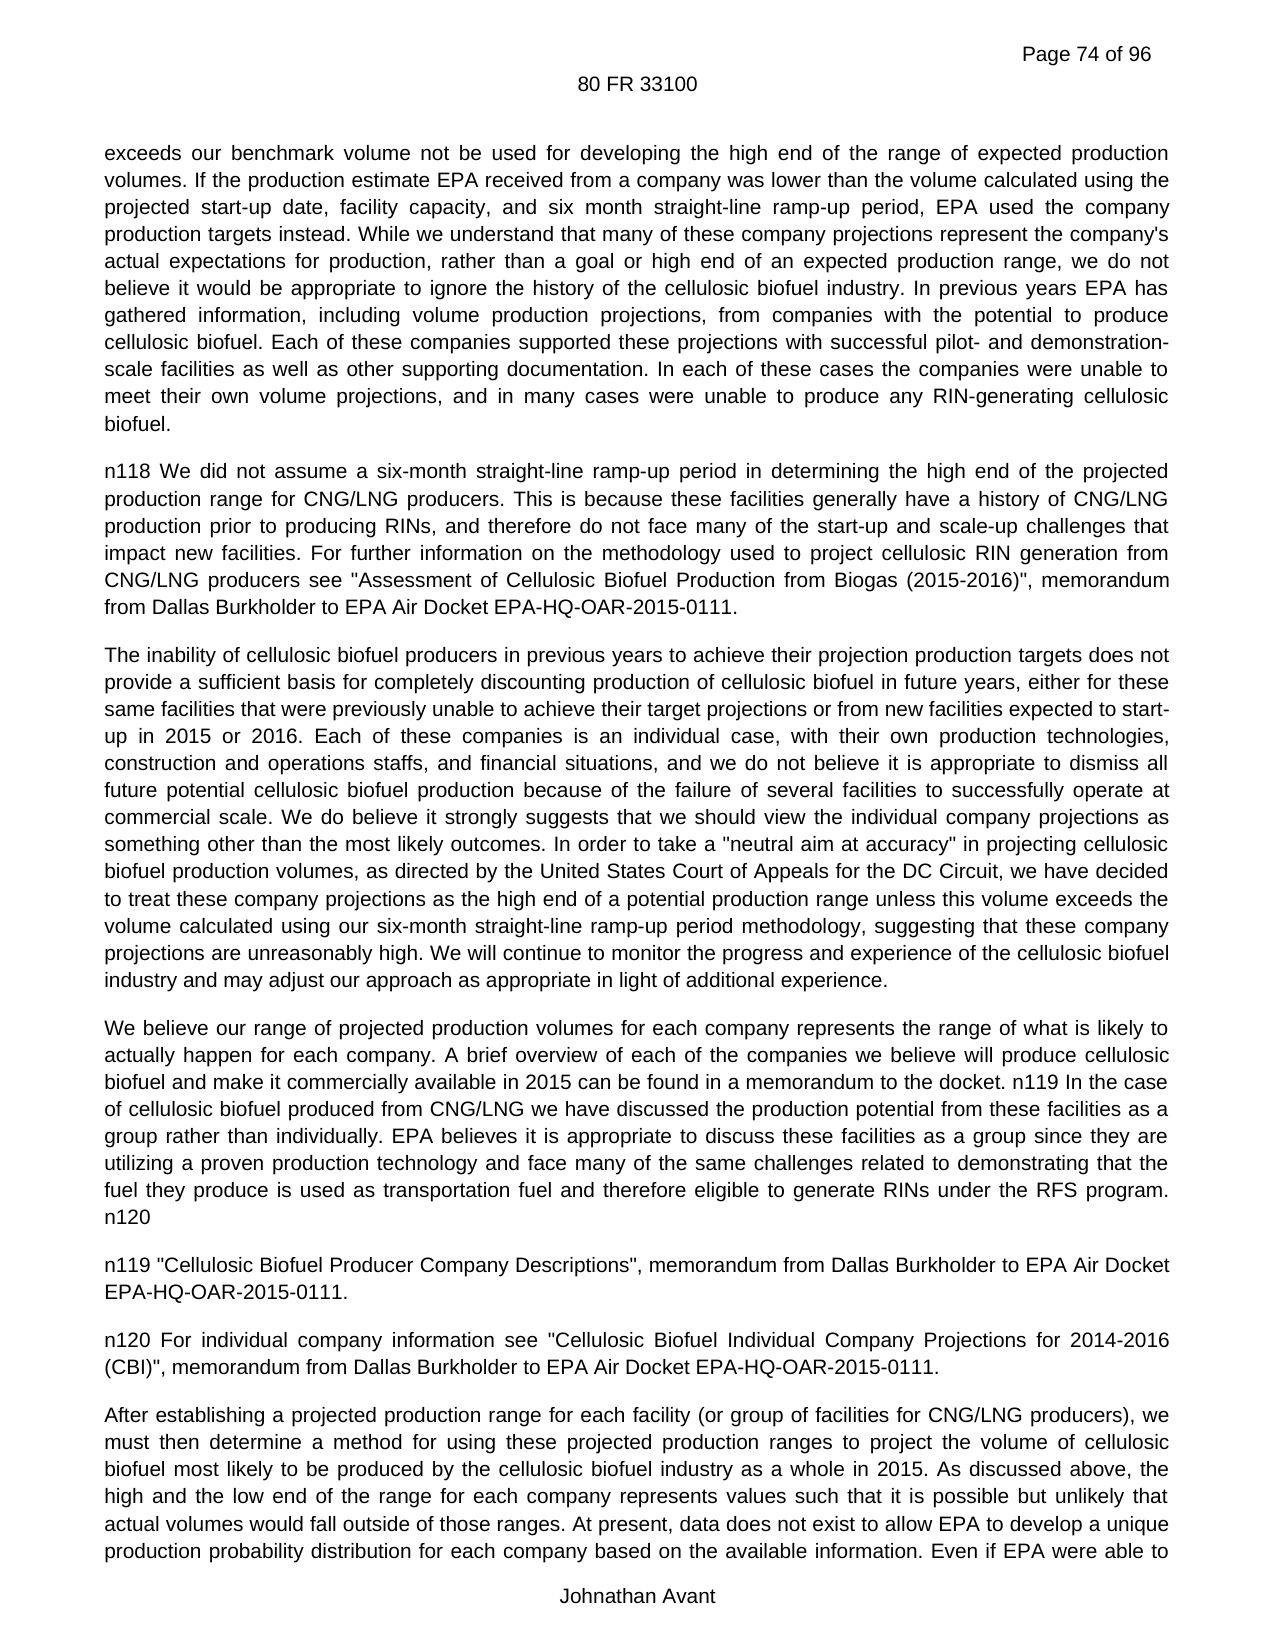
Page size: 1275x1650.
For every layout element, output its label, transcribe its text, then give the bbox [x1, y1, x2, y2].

text We believe our range of projected production volumes for each company represents the range of what is likely to actually happen for each company. A brief overview of each of the companies we believe will produce cellulosic biofuel and make it commercially available in 2015 can be found in a memorandum to the docket. n119 In the case of cellulosic biofuel produced from CNG/LNG we have discussed the production potential from these facilities as a group rather than individually. EPA believes it is appropriate to discuss these facilities as a group since they are utilizing a proven production technology and face many of the same challenges related to demonstrating that the fuel they produce is used as transportation fuel and therefore eligible to generate RINs under the RFS program. n120 [104, 1012, 1171, 1229]
text n119 "Cellulosic Biofuel Producer Company Descriptions", memorandum from Dallas Burkholder to EPA Air Docket EPA-HQ-OAR-2015-0111. [104, 1250, 1171, 1304]
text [104, 137, 1171, 435]
text n118 We did not assume a six-month straight-line ramp-up period in determining the high end of the projected production range for CNG/LNG producers. This is because these facilities generally have a history of CNG/LNG production prior to producing RINs, and therefore do not face many of the start-up and scale-up challenges that impact new facilities. For further information on the methodology used to project cellulosic RIN generation from CNG/LNG producers see "Assessment of Cellulosic Biofuel Production from Biogas (2015-2016)", memorandum from Dallas Burkholder to EPA Air Docket EPA-HQ-OAR-2015-0111. [104, 456, 1171, 619]
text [104, 1400, 1171, 1562]
text n120 For individual company information see "Cellulosic Biofuel Individual Company Projections for 2014-2016 (CBI)", memorandum from Dallas Burkholder to EPA Air Docket EPA-HQ-OAR-2015-0111. [104, 1325, 1171, 1379]
text The inability of cellulosic biofuel producers in previous years to achieve their projection production targets does not provide a sufficient basis for completely discounting production of cellulosic biofuel in future years, either for these same facilities that were previously unable to achieve their target projections or from new facilities expected to start-up in 2015 or 2016. Each of these companies is an individual case, with their own production technologies, construction and operations staffs, and financial situations, and we do not believe it is appropriate to dismiss all future potential cellulosic biofuel production because of the failure of several facilities to successfully operate at commercial scale. We do believe it strongly suggests that we should view the individual company projections as something other than the most likely outcomes. In order to take a "neutral aim at accuracy" in projecting cellulosic biofuel production volumes, as directed by the United States Court of Appeals for the DC Circuit, we have decided to treat these company projections as the high end of a potential production range unless this volume exceeds the volume calculated using our six-month straight-line ramp-up period methodology, suggesting that these company projections are unreasonably high. We will continue to monitor the progress and experience of the cellulosic biofuel industry and may adjust our approach as appropriate in light of additional experience. [104, 639, 1171, 992]
